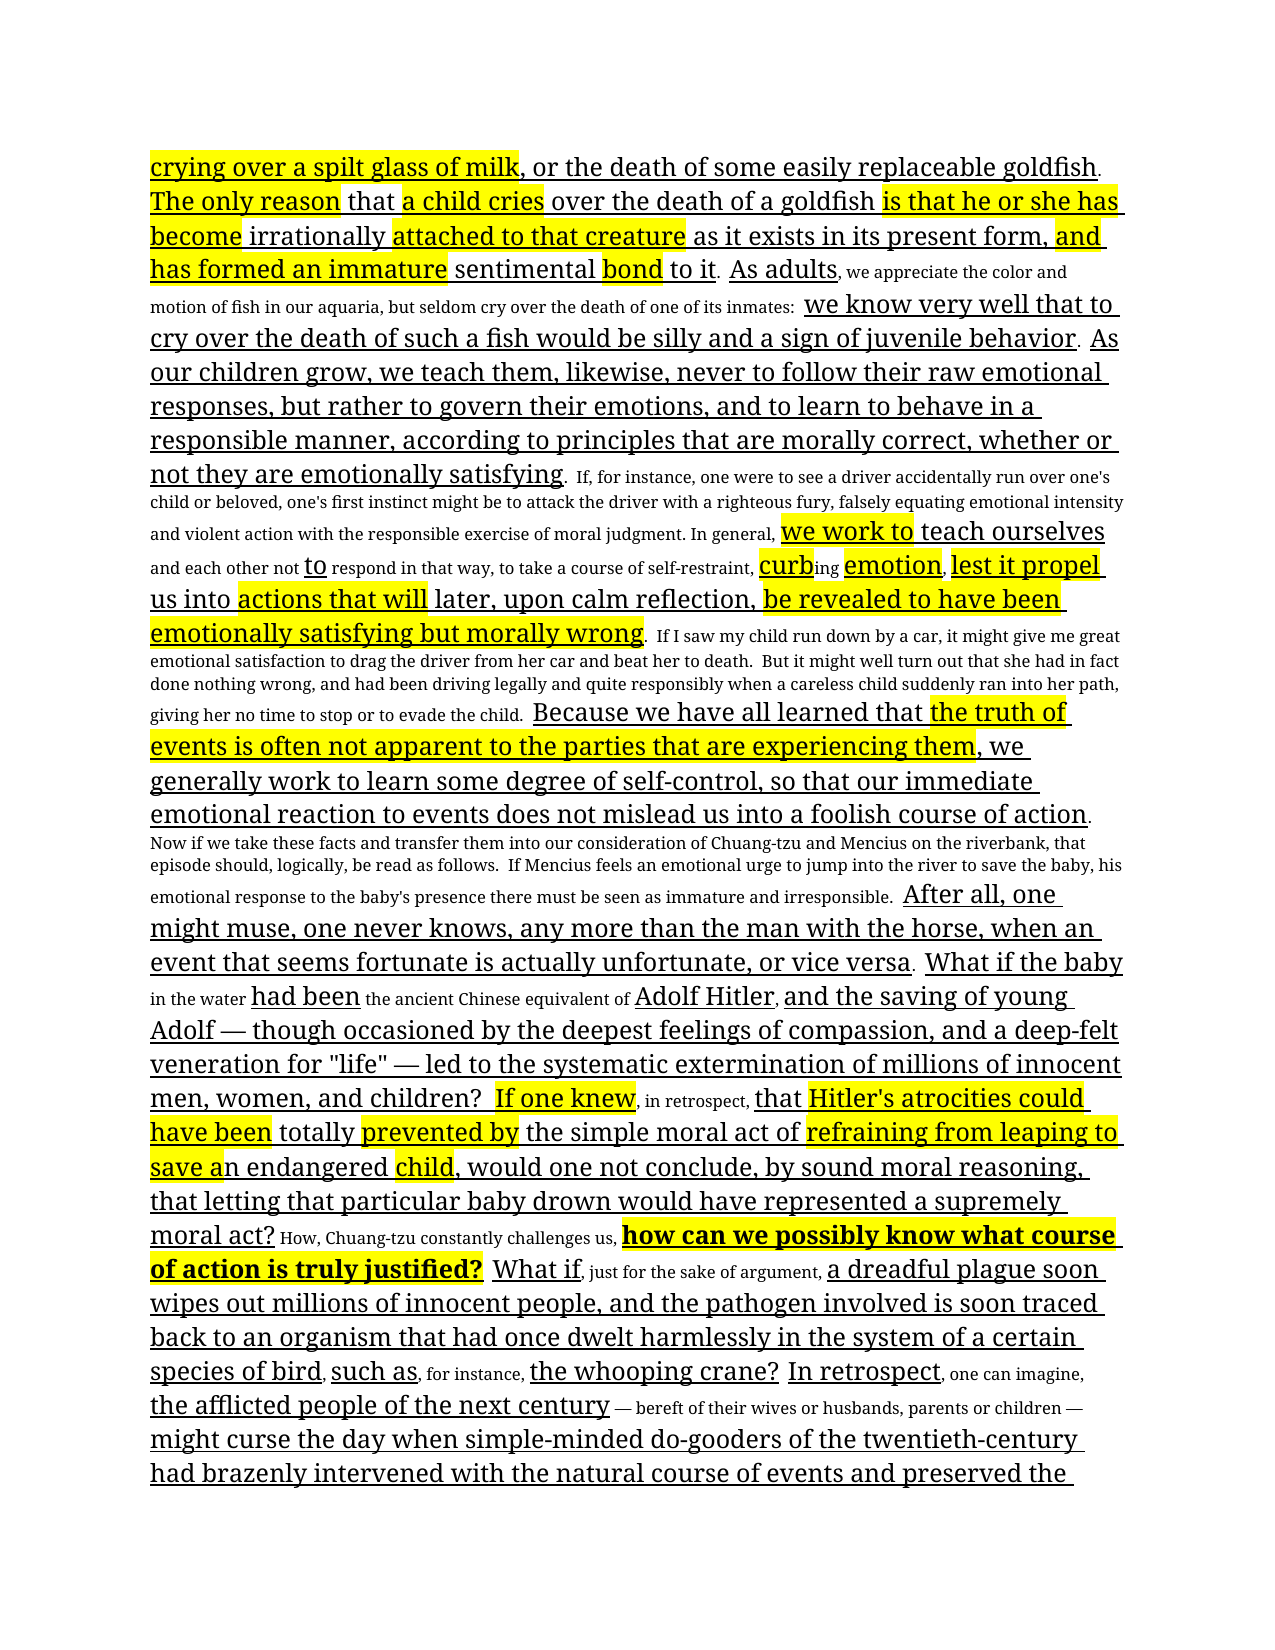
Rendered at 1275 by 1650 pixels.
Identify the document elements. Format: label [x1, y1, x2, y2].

text [150, 215, 1125, 1490]
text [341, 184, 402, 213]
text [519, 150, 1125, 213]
